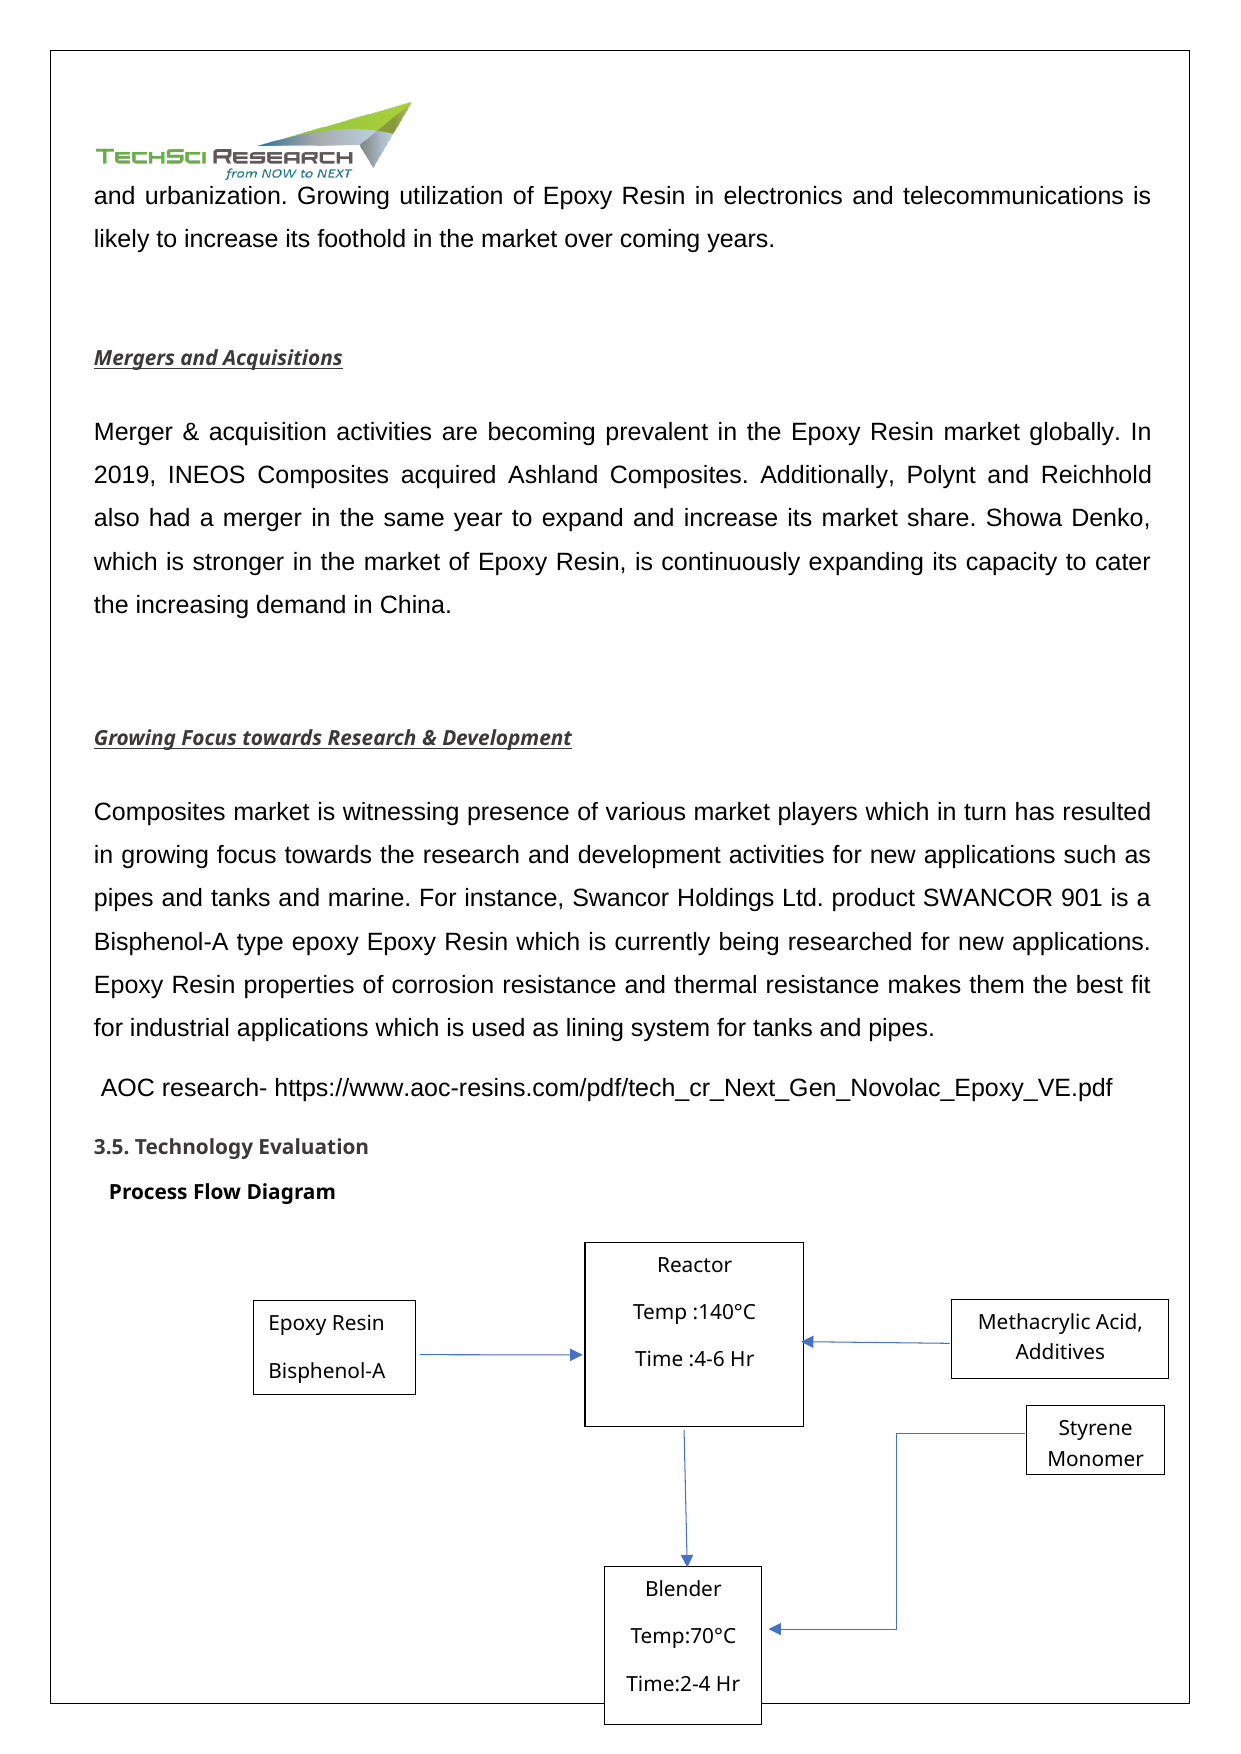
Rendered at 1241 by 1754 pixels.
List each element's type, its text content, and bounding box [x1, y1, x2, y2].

text Merger & acquisition activities are becoming prevalent in the Epoxy Resin market globally. In 2019, INEOS Composites acquired Ashland Composites. Additionally, Polynt and Reichhold also had a merger in the same year to expand and increase its market share. Showa Denko, which is stronger in the market of Epoxy Resin, is continuously expanding its capacity to cater the increasing demand in China. [94, 417, 1153, 618]
text Composites market is witnessing presence of various market players which in turn has resulted in growing focus towards the research and development activities for new applications such as pipes and tanks and marine. For instance, Swancor Holdings Ltd. product SWANCOR 901 is a Bisphenol-A type epoxy Epoxy Resin which is currently being researched for new applications. Epoxy Resin properties of corrosion resistance and thermal resistance makes them the best fit for industrial applications which is used as lining system for tanks and pipes. [94, 797, 1153, 1041]
text Mergers and Acquisitions [94, 343, 1153, 372]
picture [93, 101, 412, 181]
text 3.5. Technology Evaluation [94, 1132, 1153, 1161]
text AOC research- https://www.aoc-resins.com/pdf/tech_cr_Next_Gen_Novolac_Epoxy_VE.pdf [94, 1072, 1153, 1101]
text Growing Focus towards Research & Development [94, 723, 1153, 752]
